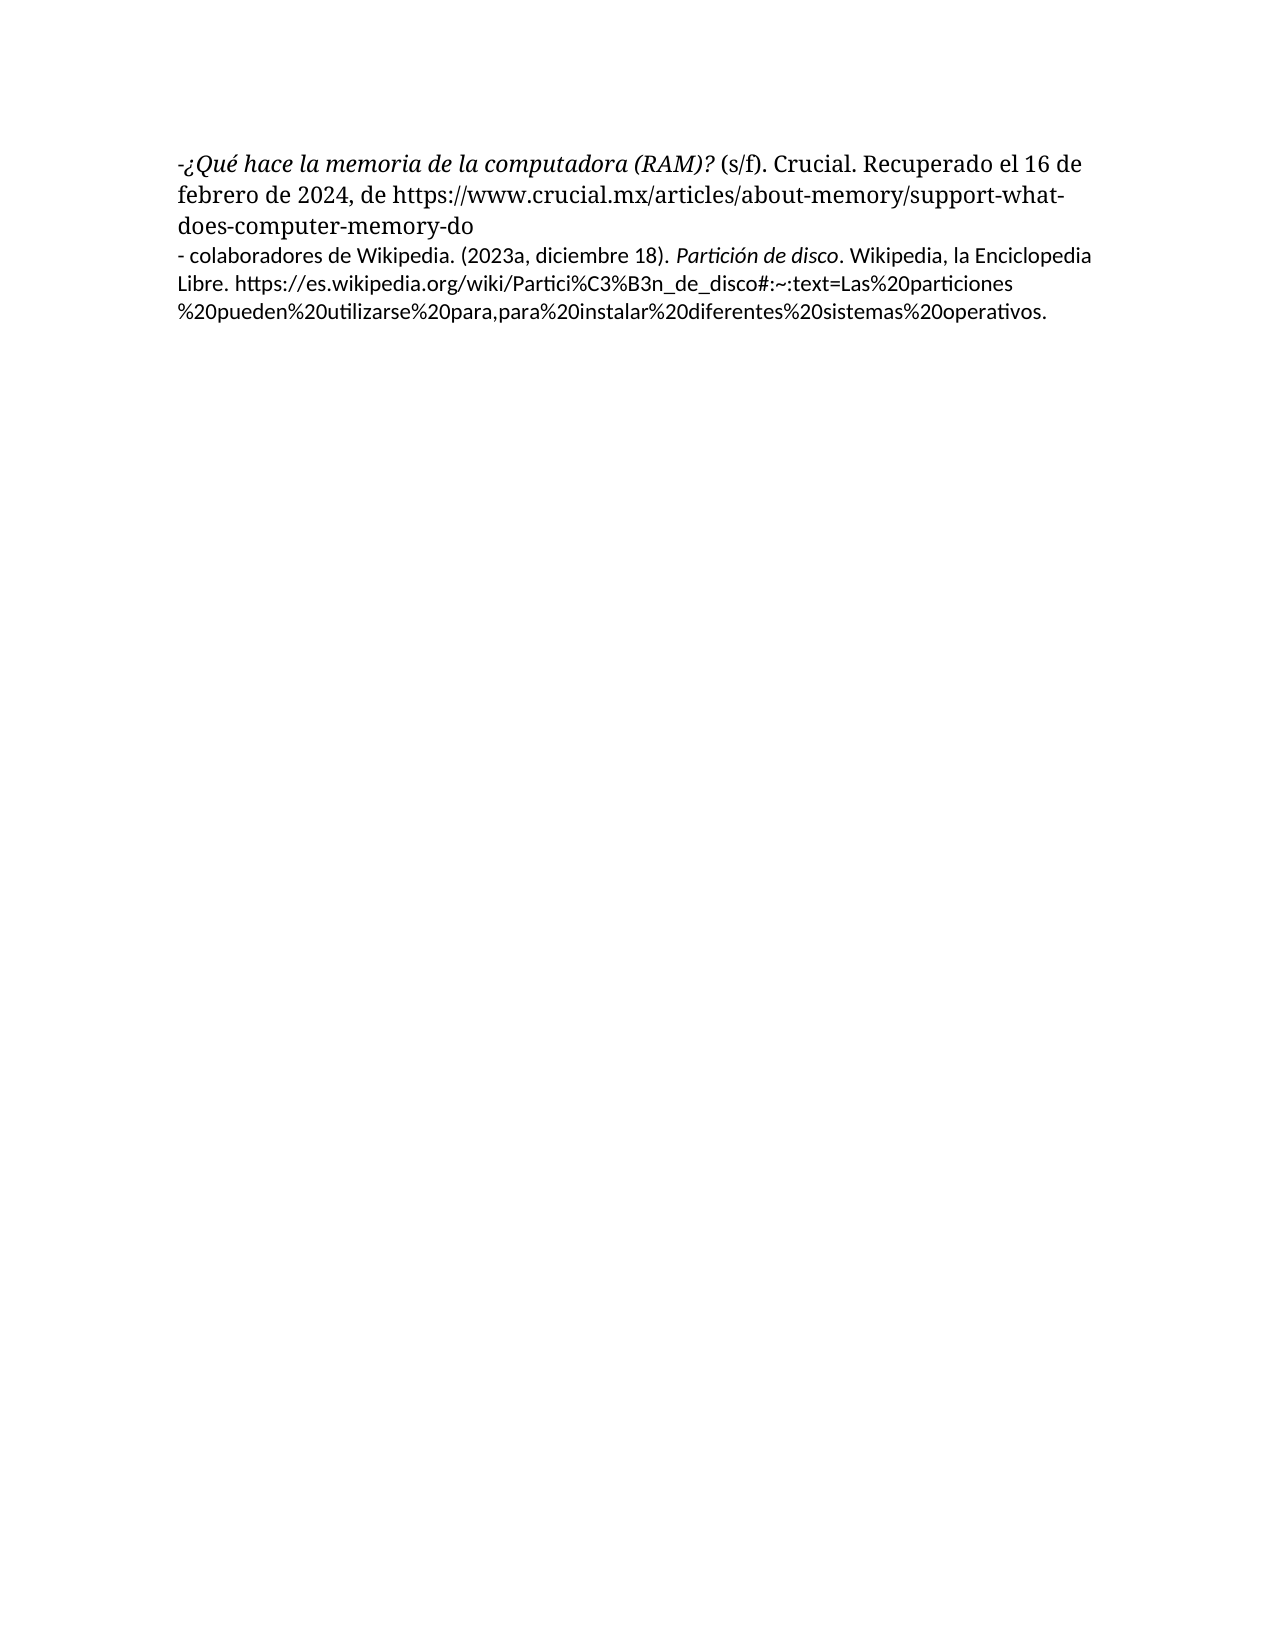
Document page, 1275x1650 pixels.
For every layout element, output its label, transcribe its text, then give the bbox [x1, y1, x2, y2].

text -¿Qué hace la memoria de la computadora (RAM)? (s/f). Crucial. Recuperado el 16 de febrero de 2024, de https://www.crucial.mx/articles/about-memory/support-what-does-computer-memory-do [177, 148, 1098, 241]
text - colaboradores de Wikipedia. (2023a, diciembre 18). Partición de disco. Wikipedia, la Enciclopedia Libre. https://es.wikipedia.org/wiki/Partici%C3%B3n_de_disco#:~:text=Las%20particiones%20pueden%20utilizarse%20para,para%20instalar%20diferentes%20sistemas%20operativos. [177, 241, 1098, 325]
